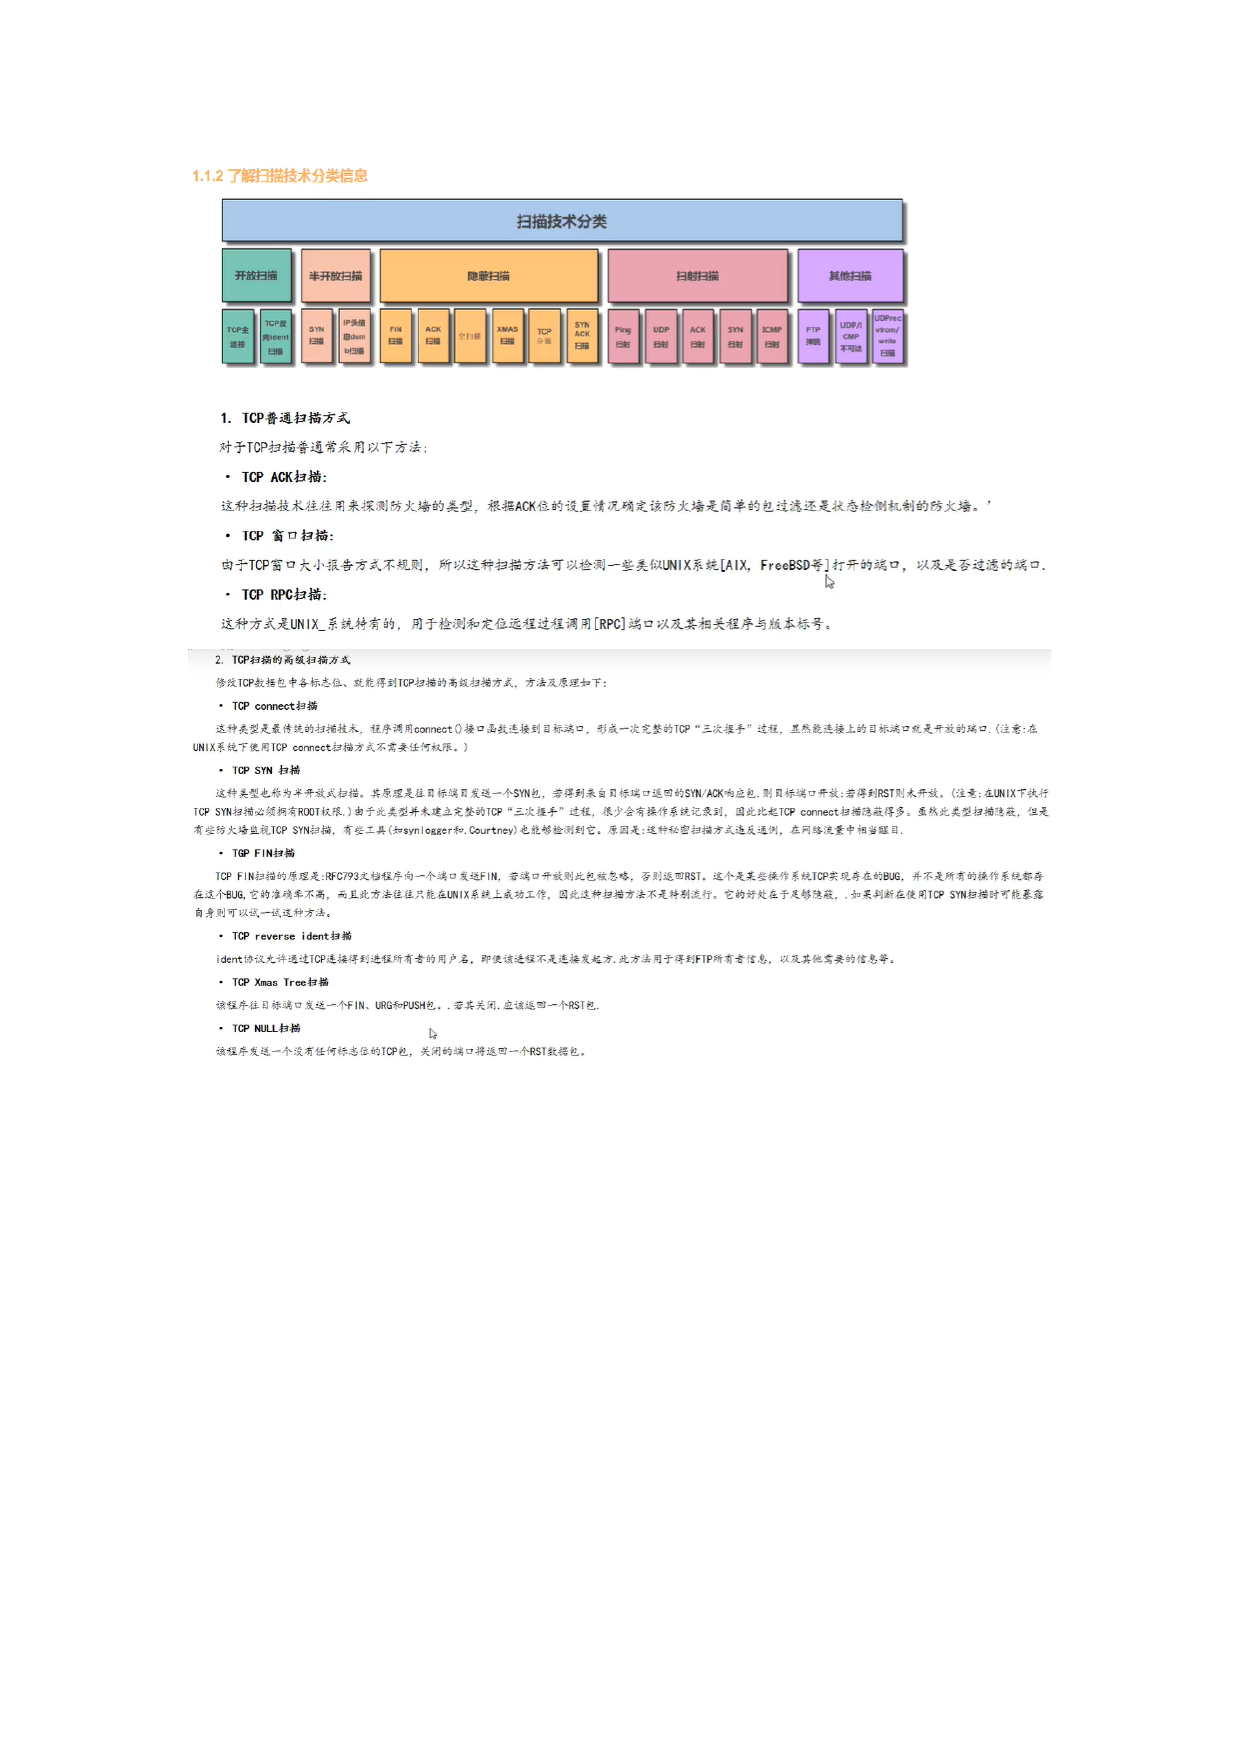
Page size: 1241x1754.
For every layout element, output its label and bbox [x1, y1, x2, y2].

picture [187, 162, 1052, 636]
picture [187, 649, 1052, 1058]
